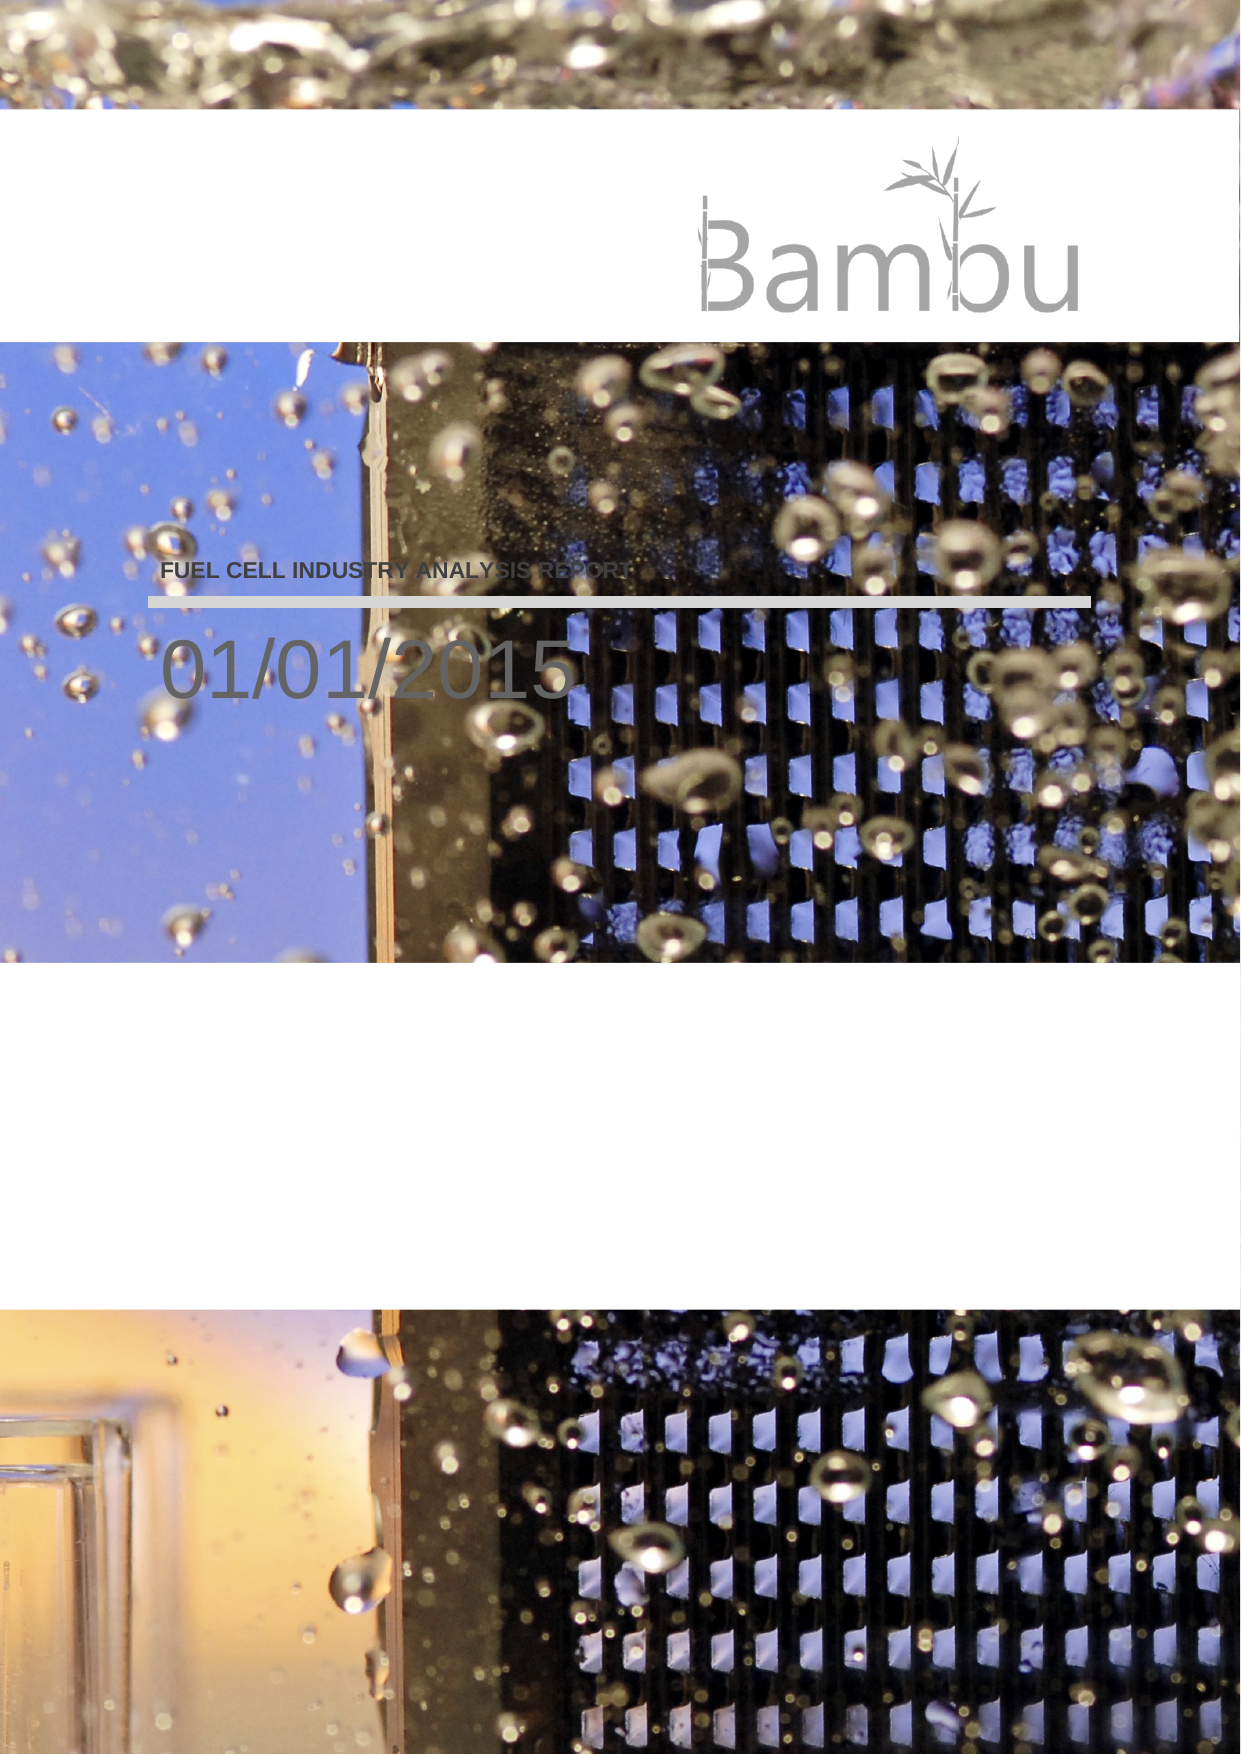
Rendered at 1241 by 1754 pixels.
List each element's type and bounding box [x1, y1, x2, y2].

picture [0, 1310, 1241, 1754]
picture [0, 0, 1241, 962]
picture [686, 128, 1093, 323]
